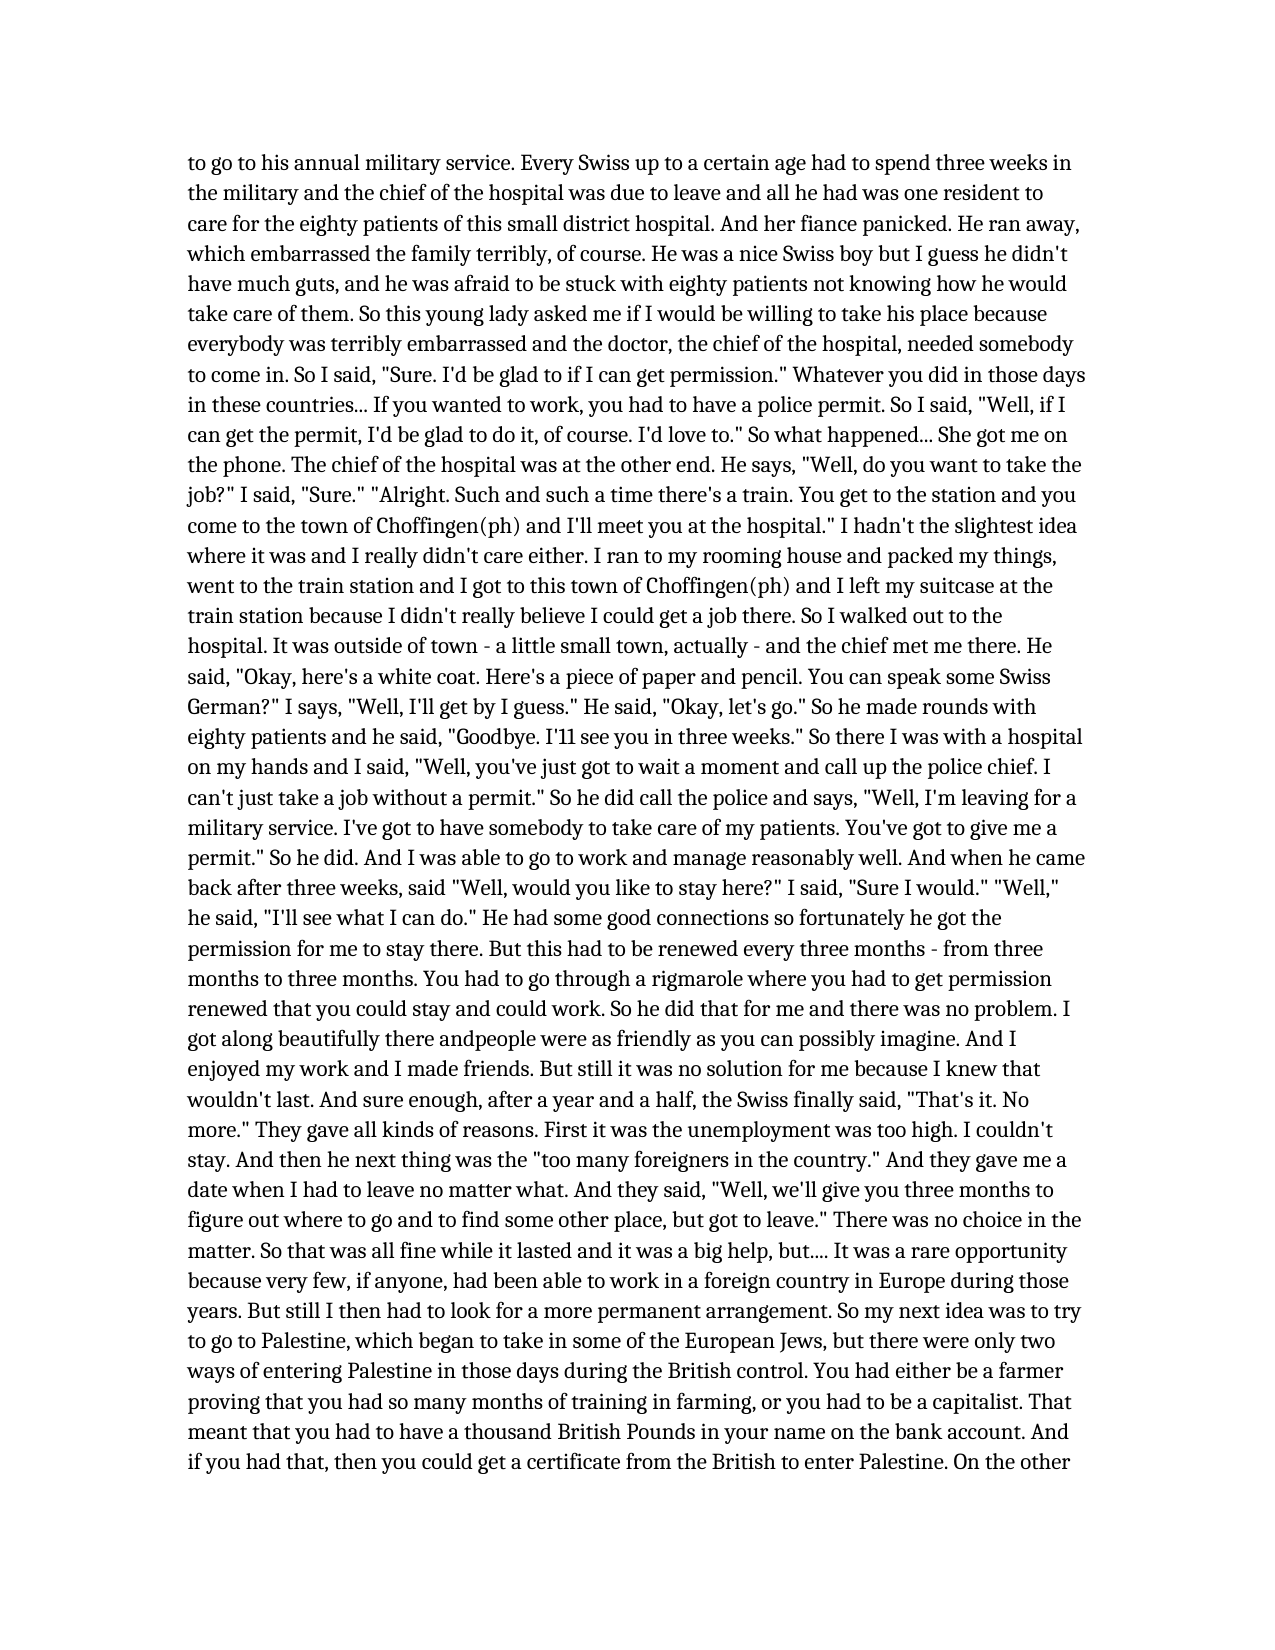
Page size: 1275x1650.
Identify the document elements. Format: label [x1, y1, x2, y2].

text [187, 150, 1087, 1475]
